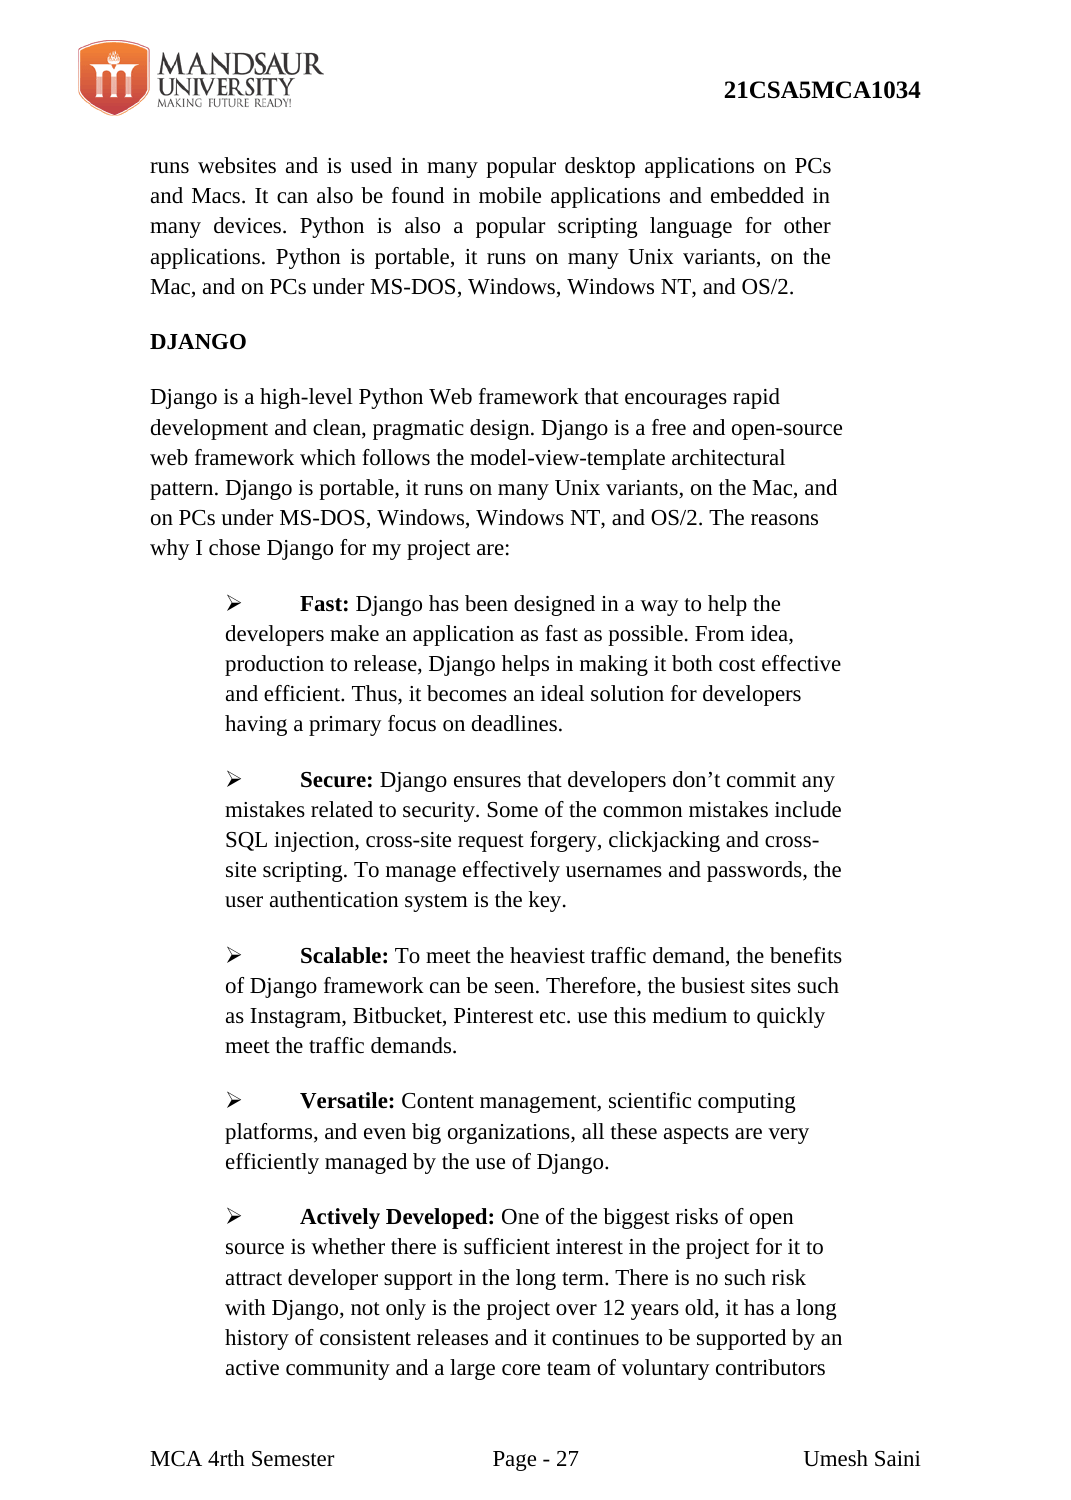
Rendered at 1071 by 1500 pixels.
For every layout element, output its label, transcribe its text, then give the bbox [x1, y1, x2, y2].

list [225, 1203, 847, 1381]
list Versatile: Content management, scientific computing platforms, and even big organizations, all these aspects are very efficiently managed by the use of Django. [225, 1087, 847, 1174]
list Fast: Django has been designed in a way to help the developers make an application as fast as possible. From idea, production to release, Django helps in making it both cost effective and efficient. Thus, it becomes an ideal solution for developers having a primary focus on deadlines. [225, 589, 847, 737]
text DJANGO [150, 328, 832, 354]
picture [78, 40, 324, 116]
list Secure: Django ensures that developers don’t commit any mistakes related to security. Some of the common mistakes include SQL injection, cross-site request forgery, clickjacking and cross-site scripting. To manage effectively usernames and passwords, the user authentication system is the key. [225, 766, 847, 913]
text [150, 152, 832, 299]
text Django is a high-level Python Web framework that encourages rapid development and clean, pragmatic design. Django is a free and open-source web framework which follows the model-view-template architectural pattern. Django is portable, it runs on many Unix variants, on the Mac, and on PCs under MS-DOS, Windows, Windows NT, and OS/2. The reasons why I chose Django for my project are: [150, 383, 847, 561]
list Scalable: To meet the heaviest traffic demand, the benefits of Django framework can be seen. Therefore, the busiest sites such as Instagram, Bitbucket, Pinterest etc. use this medium to quickly meet the traffic demands. [225, 942, 847, 1059]
